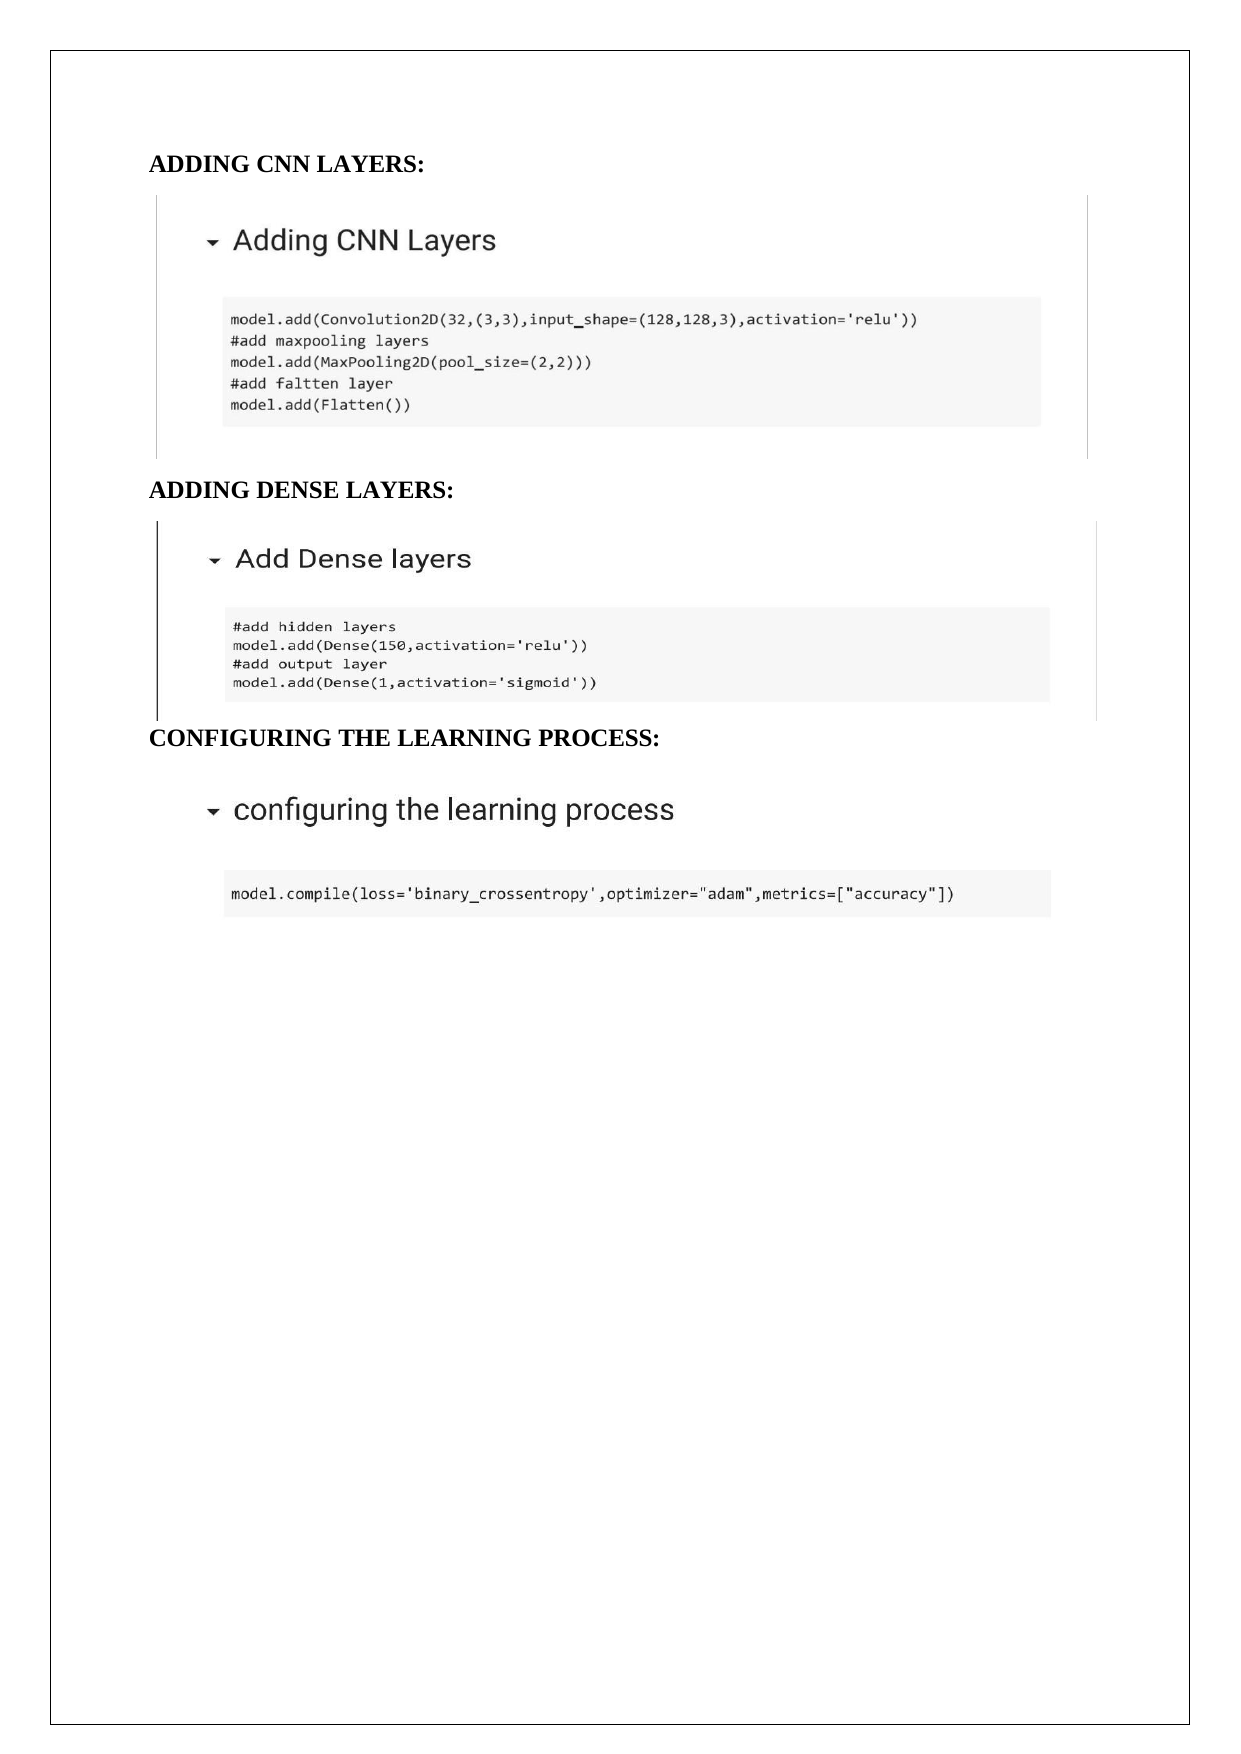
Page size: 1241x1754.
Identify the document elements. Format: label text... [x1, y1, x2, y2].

picture [156, 195, 1088, 459]
picture [206, 794, 1052, 920]
picture [156, 521, 1097, 721]
text ADDING CNN LAYERS: [148, 149, 1142, 178]
